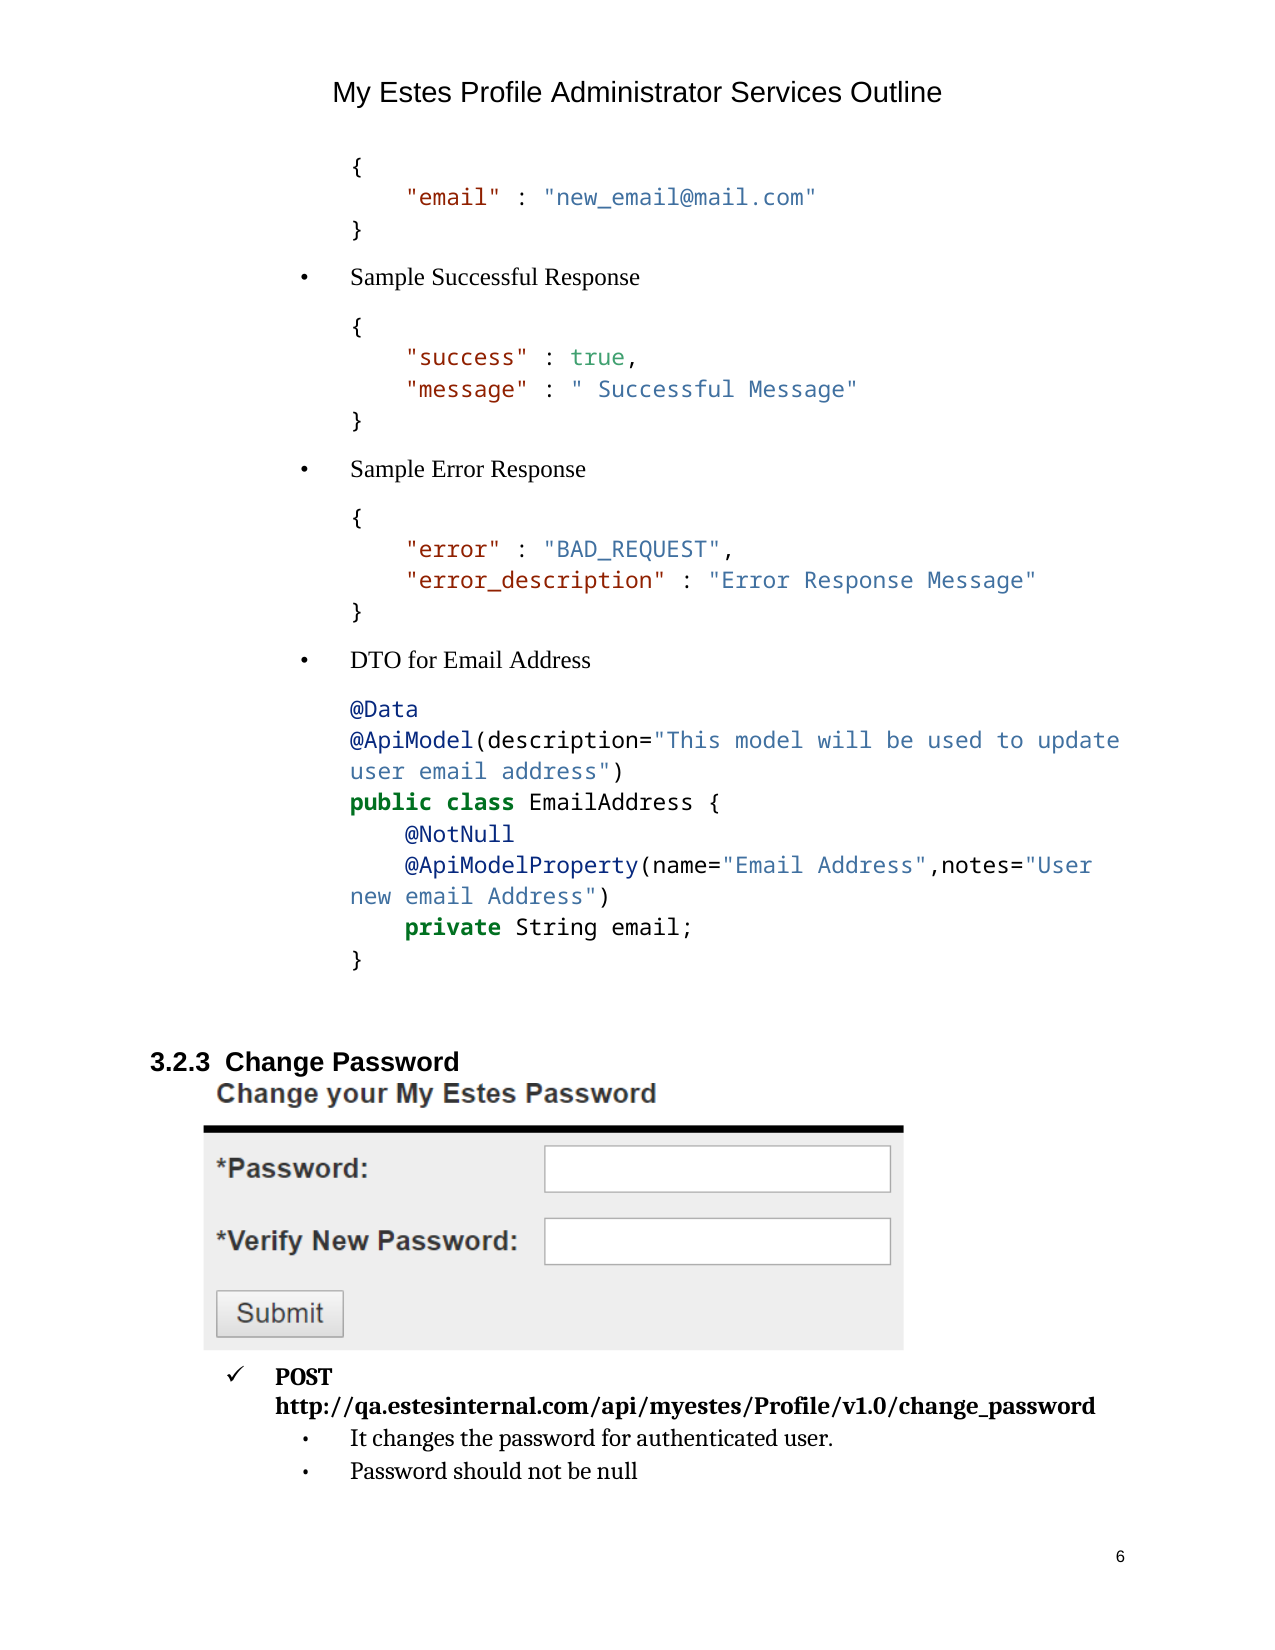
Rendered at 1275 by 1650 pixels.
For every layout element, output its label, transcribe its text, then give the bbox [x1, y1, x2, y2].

list Sample Error Response [300, 454, 1125, 482]
list Password should not be null [300, 1457, 1125, 1485]
list @Data @ApiModel(description="This model will be used to update user email address") public class EmailAddress { @NotNull @ApiModelProperty(name="Email Address",notes="User new email Address") private String email; } [300, 692, 1125, 974]
list DTO for Email Address [300, 645, 1125, 674]
list { "error" : "BAD_REQUEST", "error_description" : "Error Response Message" } [300, 501, 1125, 626]
list POST http://qa.estesinternal.com/api/myestes/Profile/v1.0/change_password [225, 1363, 1125, 1420]
list It changes the password for authenticated user. [300, 1424, 1125, 1453]
picture [195, 1083, 910, 1359]
list { "email" : "new_email@mail.com" } [300, 150, 1125, 244]
list Sample Successful Response [300, 262, 1125, 291]
subtitle Change Password [150, 1046, 1125, 1077]
list { "success" : true, "message" : " Successful Message" } [300, 310, 1125, 435]
